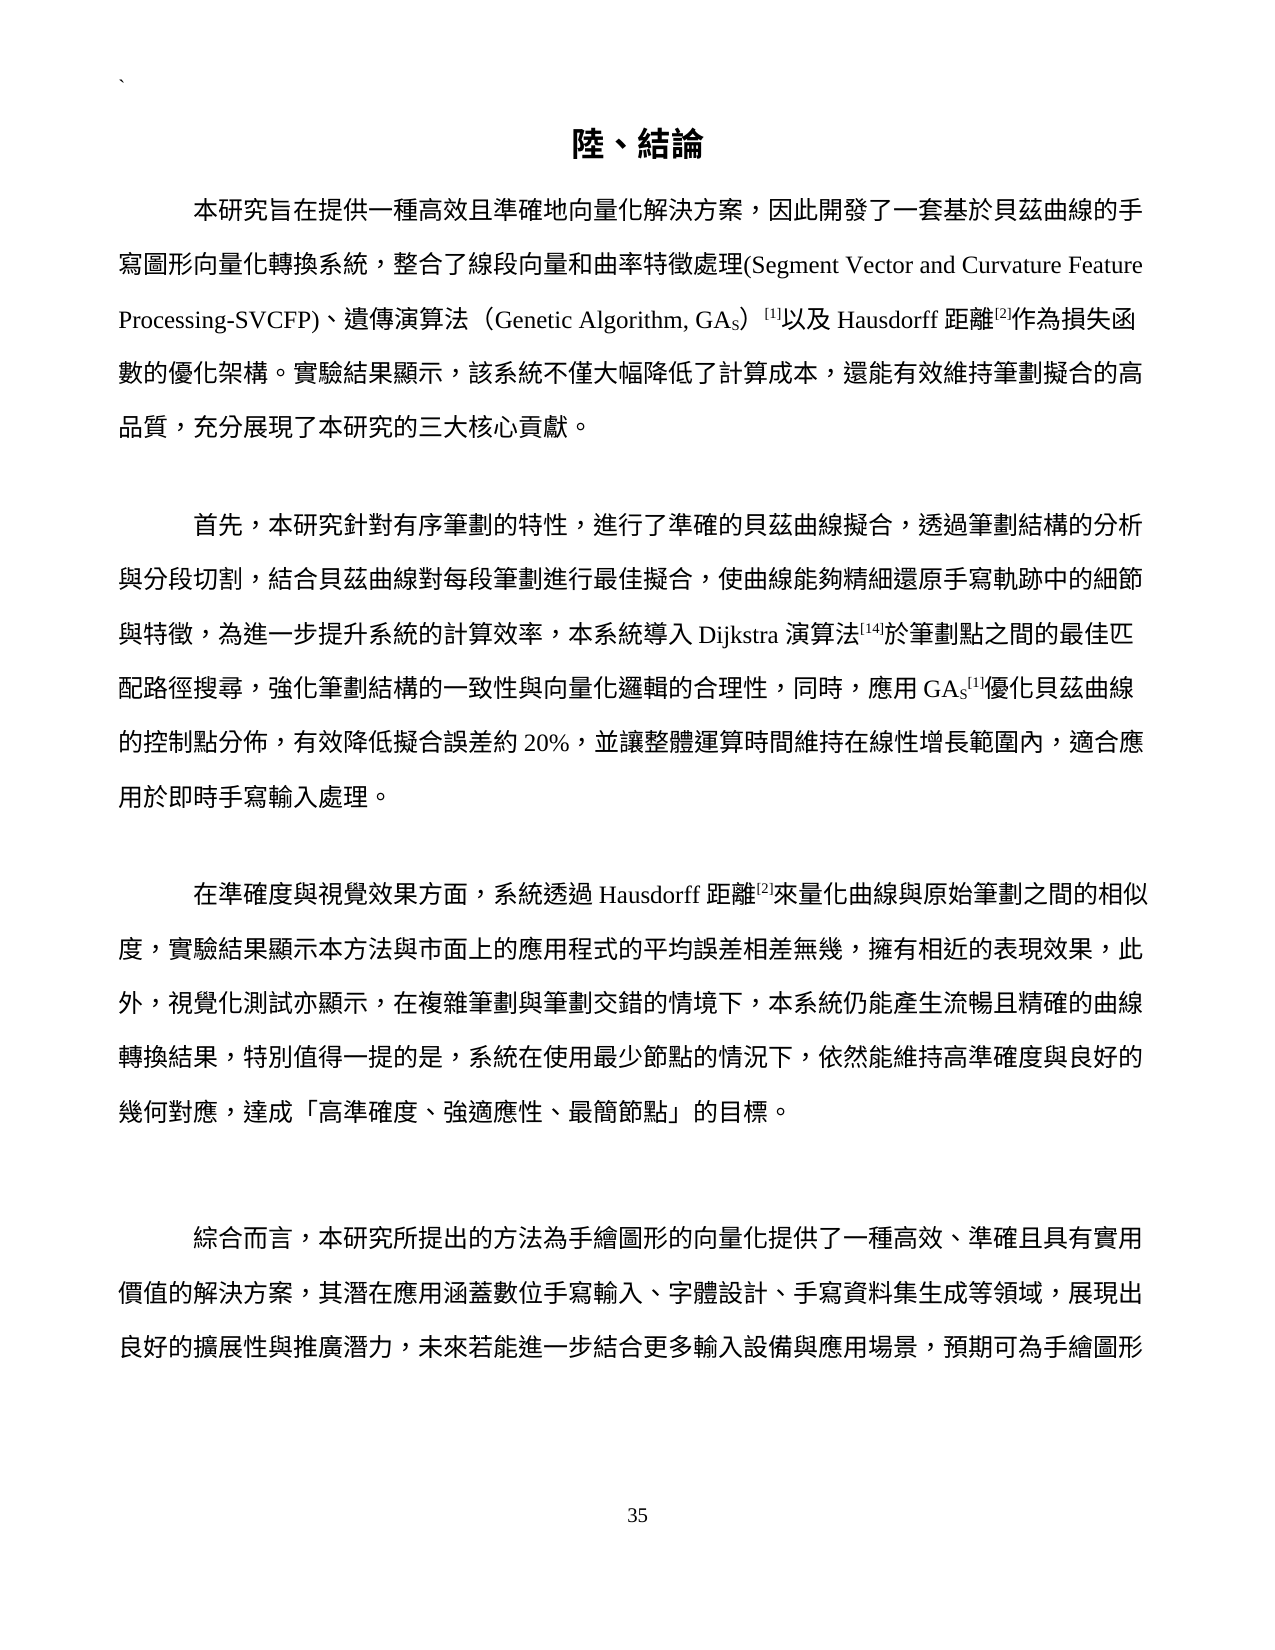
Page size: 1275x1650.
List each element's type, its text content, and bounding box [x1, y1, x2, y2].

text 本研究旨在提供一種高效且準確地向量化解決方案，因此開發了一套基於貝茲曲線的手寫圖形向量化轉換系統，整合了線段向量和曲率特徵處理(Segment Vector and Curvature Feature Processing-SVCFP)、遺傳演算法（Genetic Algorithm, GAS）[1]以及 Hausdorff 距離[2]作為損失函數的優化架構。實驗結果顯示，該系統不僅大幅降低了計算成本，還能有效維持筆劃擬合的高品質，充分展現了本研究的三大核心貢獻。 [118, 190, 1157, 444]
text 首先，本研究針對有序筆劃的特性，進行了準確的貝茲曲線擬合，透過筆劃結構的分析與分段切割，結合貝茲曲線對每段筆劃進行最佳擬合，使曲線能夠精細還原手寫軌跡中的細節與特徵，為進一步提升系統的計算效率，本系統導入Dijkstra 演算法[14]於筆劃點之間的最佳匹配路徑搜尋，強化筆劃結構的一致性與向量化邏輯的合理性，同時，應用GAS[1]優化貝茲曲線的控制點分佈，有效降低擬合誤差約 20%，並讓整體運算時間維持在線性增長範圍內，適合應用於即時手寫輸入處理。 [118, 505, 1157, 813]
subtitle 陸、結論 [118, 118, 1157, 166]
text 在準確度與視覺效果方面，系統透過 Hausdorff 距離[2]來量化曲線與原始筆劃之間的相似度，實驗結果顯示本方法與市面上的應用程式的平均誤差相差無幾，擁有相近的表現效果，此外，視覺化測試亦顯示，在複雜筆劃與筆劃交錯的情境下，本系統仍能產生流暢且精確的曲線轉換結果，特別值得一提的是，系統在使用最少節點的情況下，依然能維持高準確度與良好的幾何對應，達成「高準確度、強適應性、最簡節點」的目標。 [118, 875, 1157, 1128]
